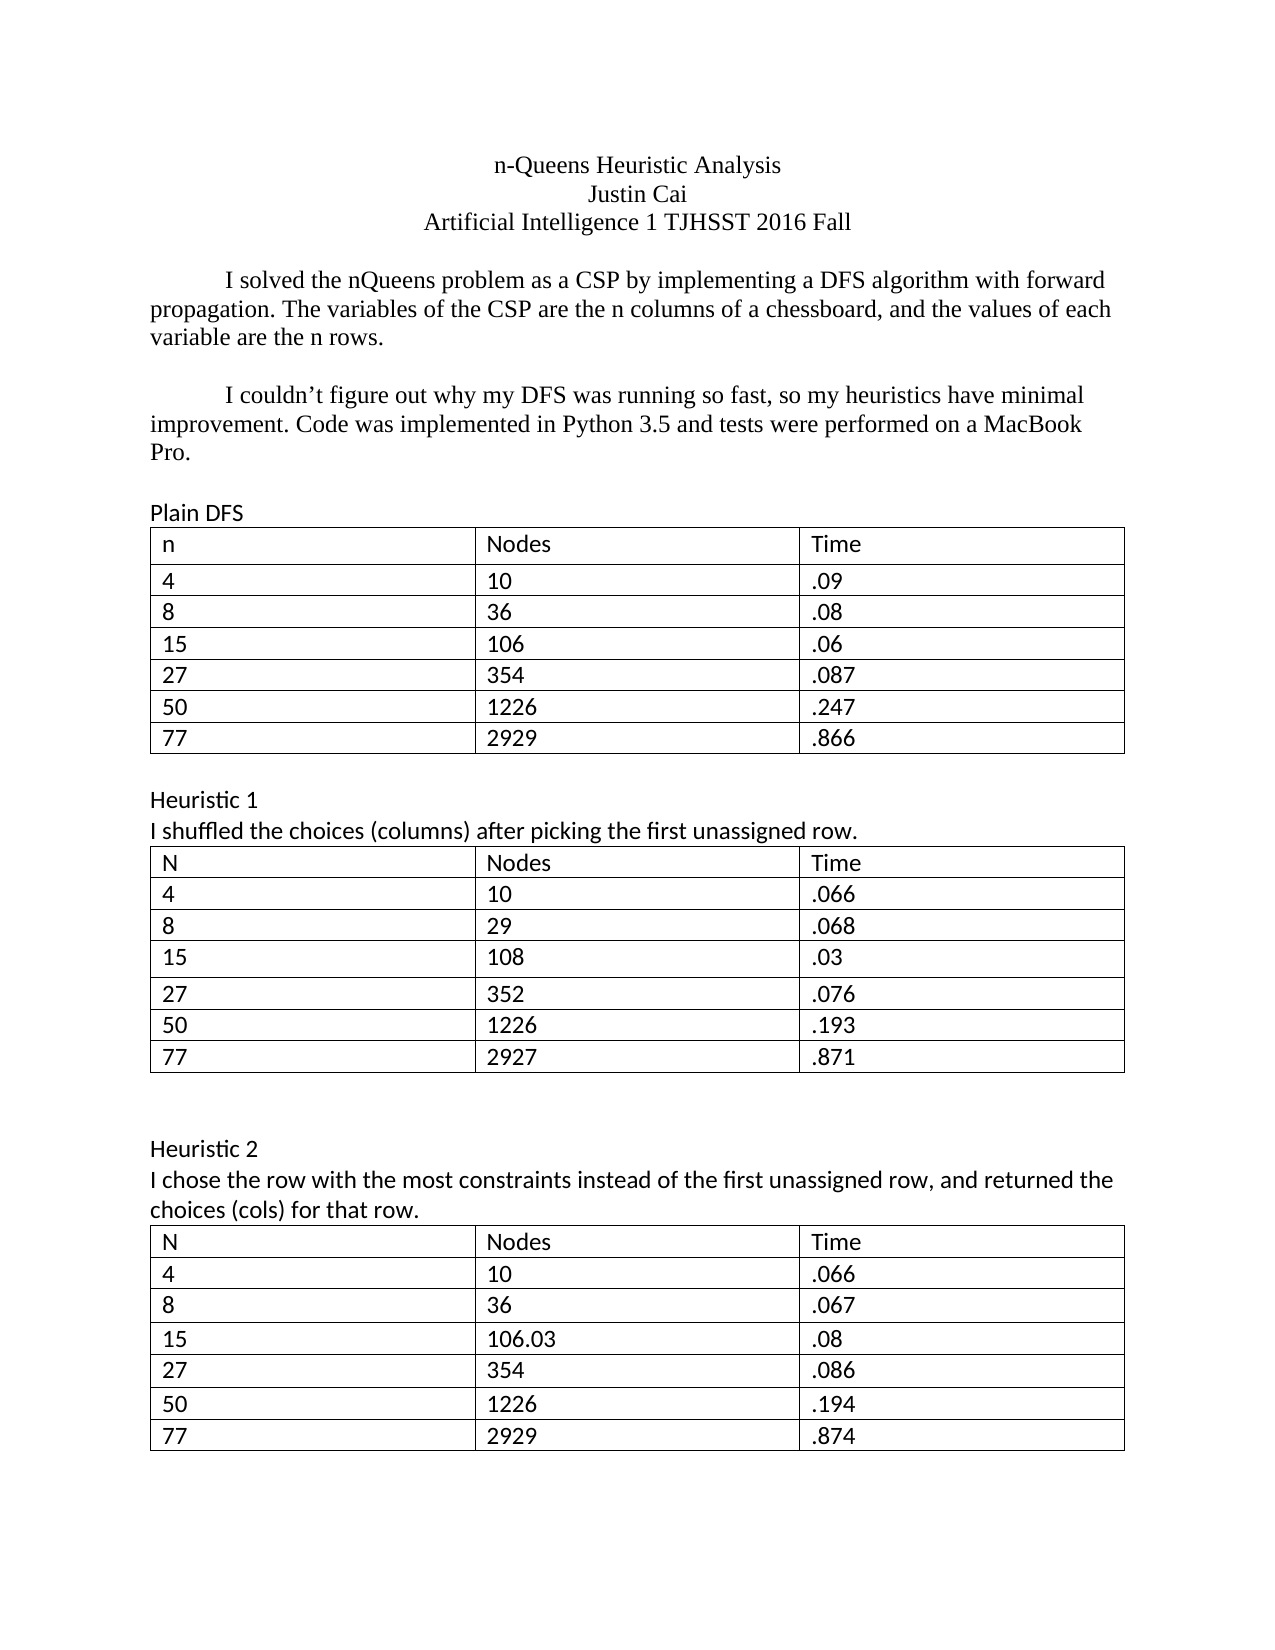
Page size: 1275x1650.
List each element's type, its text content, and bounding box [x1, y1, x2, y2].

table_cell .194 [800, 1388, 1124, 1419]
table_cell 36 [476, 1289, 799, 1322]
table_cell 2929 [476, 1420, 799, 1450]
table_header Nodes [476, 528, 799, 564]
table_cell .067 [800, 1289, 1124, 1322]
table_cell 1226 [476, 1010, 799, 1040]
table_cell 15 [151, 1323, 475, 1353]
table_cell 50 [151, 1010, 475, 1040]
table_cell 354 [476, 660, 799, 690]
table_cell .066 [800, 1258, 1124, 1288]
table_cell .066 [800, 878, 1124, 909]
table_cell 36 [476, 596, 799, 627]
table_cell 50 [151, 1388, 475, 1419]
table_cell 106.03 [476, 1323, 799, 1353]
text I chose the row with the most constraints instead of the first unassigned row, and returned the choices (cols) for that row. [150, 1164, 1125, 1225]
text Artificial Intelligence 1 TJHSST 2016 Fall [150, 207, 1125, 236]
table_header N [151, 1226, 475, 1257]
table_cell 2929 [476, 723, 799, 753]
table_cell 4 [151, 1258, 475, 1288]
table_cell 77 [151, 1041, 475, 1072]
table_cell 354 [476, 1355, 799, 1387]
table_cell 77 [151, 1420, 475, 1450]
text I couldn’t figure out why my DFS was running so fast, so my heuristics have minimal improvement. Code was implemented in Python 3.5 and tests were performed on a MacBook Pro. [150, 380, 1125, 466]
table_cell 29 [476, 910, 799, 940]
table_cell 10 [476, 878, 799, 909]
table_cell 27 [151, 660, 475, 690]
table_cell 10 [476, 565, 799, 595]
table_cell .06 [800, 628, 1124, 658]
text Justin Cai [150, 179, 1125, 207]
table_cell 352 [476, 978, 799, 1008]
table_cell .193 [800, 1010, 1124, 1040]
table_cell .087 [800, 660, 1124, 690]
table_cell .08 [800, 596, 1124, 627]
table_cell 15 [151, 941, 475, 977]
table_cell .03 [800, 941, 1124, 977]
table_cell 27 [151, 1355, 475, 1387]
table_cell 8 [151, 596, 475, 627]
table_cell .068 [800, 910, 1124, 940]
table_header Time [800, 1226, 1124, 1257]
table_header Time [800, 528, 1124, 564]
table_cell 108 [476, 941, 799, 977]
text Heuristic 2 [150, 1134, 1125, 1164]
table_header N [151, 847, 475, 877]
table_cell 106 [476, 628, 799, 658]
table_cell 2927 [476, 1041, 799, 1072]
table_cell .09 [800, 565, 1124, 595]
table_cell .871 [800, 1041, 1124, 1072]
table_cell .247 [800, 691, 1124, 722]
table_header Time [800, 847, 1124, 877]
table_header n [151, 528, 475, 564]
text I shuffled the choices (columns) after picking the first unassigned row. [150, 815, 1125, 846]
table_cell .086 [800, 1355, 1124, 1387]
table_header Nodes [476, 847, 799, 877]
table_cell 4 [151, 878, 475, 909]
table_cell 8 [151, 910, 475, 940]
text Heuristic 1 [150, 785, 1125, 815]
table_cell .874 [800, 1420, 1124, 1450]
table_cell 4 [151, 565, 475, 595]
table_cell 10 [476, 1258, 799, 1288]
text n-Queens Heuristic Analysis [150, 150, 1125, 179]
table_cell 8 [151, 1289, 475, 1322]
text I solved the nQueens problem as a CSP by implementing a DFS algorithm with forward propagation. The variables of the CSP are the n columns of a chessboard, and the values of each variable are the n rows. [150, 265, 1125, 351]
table_cell .076 [800, 978, 1124, 1008]
table_cell 1226 [476, 691, 799, 722]
table_cell 50 [151, 691, 475, 722]
table_cell .866 [800, 723, 1124, 753]
table_cell 1226 [476, 1388, 799, 1419]
text Plain DFS [150, 497, 1125, 527]
table_cell 15 [151, 628, 475, 658]
table_cell .08 [800, 1323, 1124, 1353]
table_cell 27 [151, 978, 475, 1008]
table_cell 77 [151, 723, 475, 753]
table_header Nodes [476, 1226, 799, 1257]
